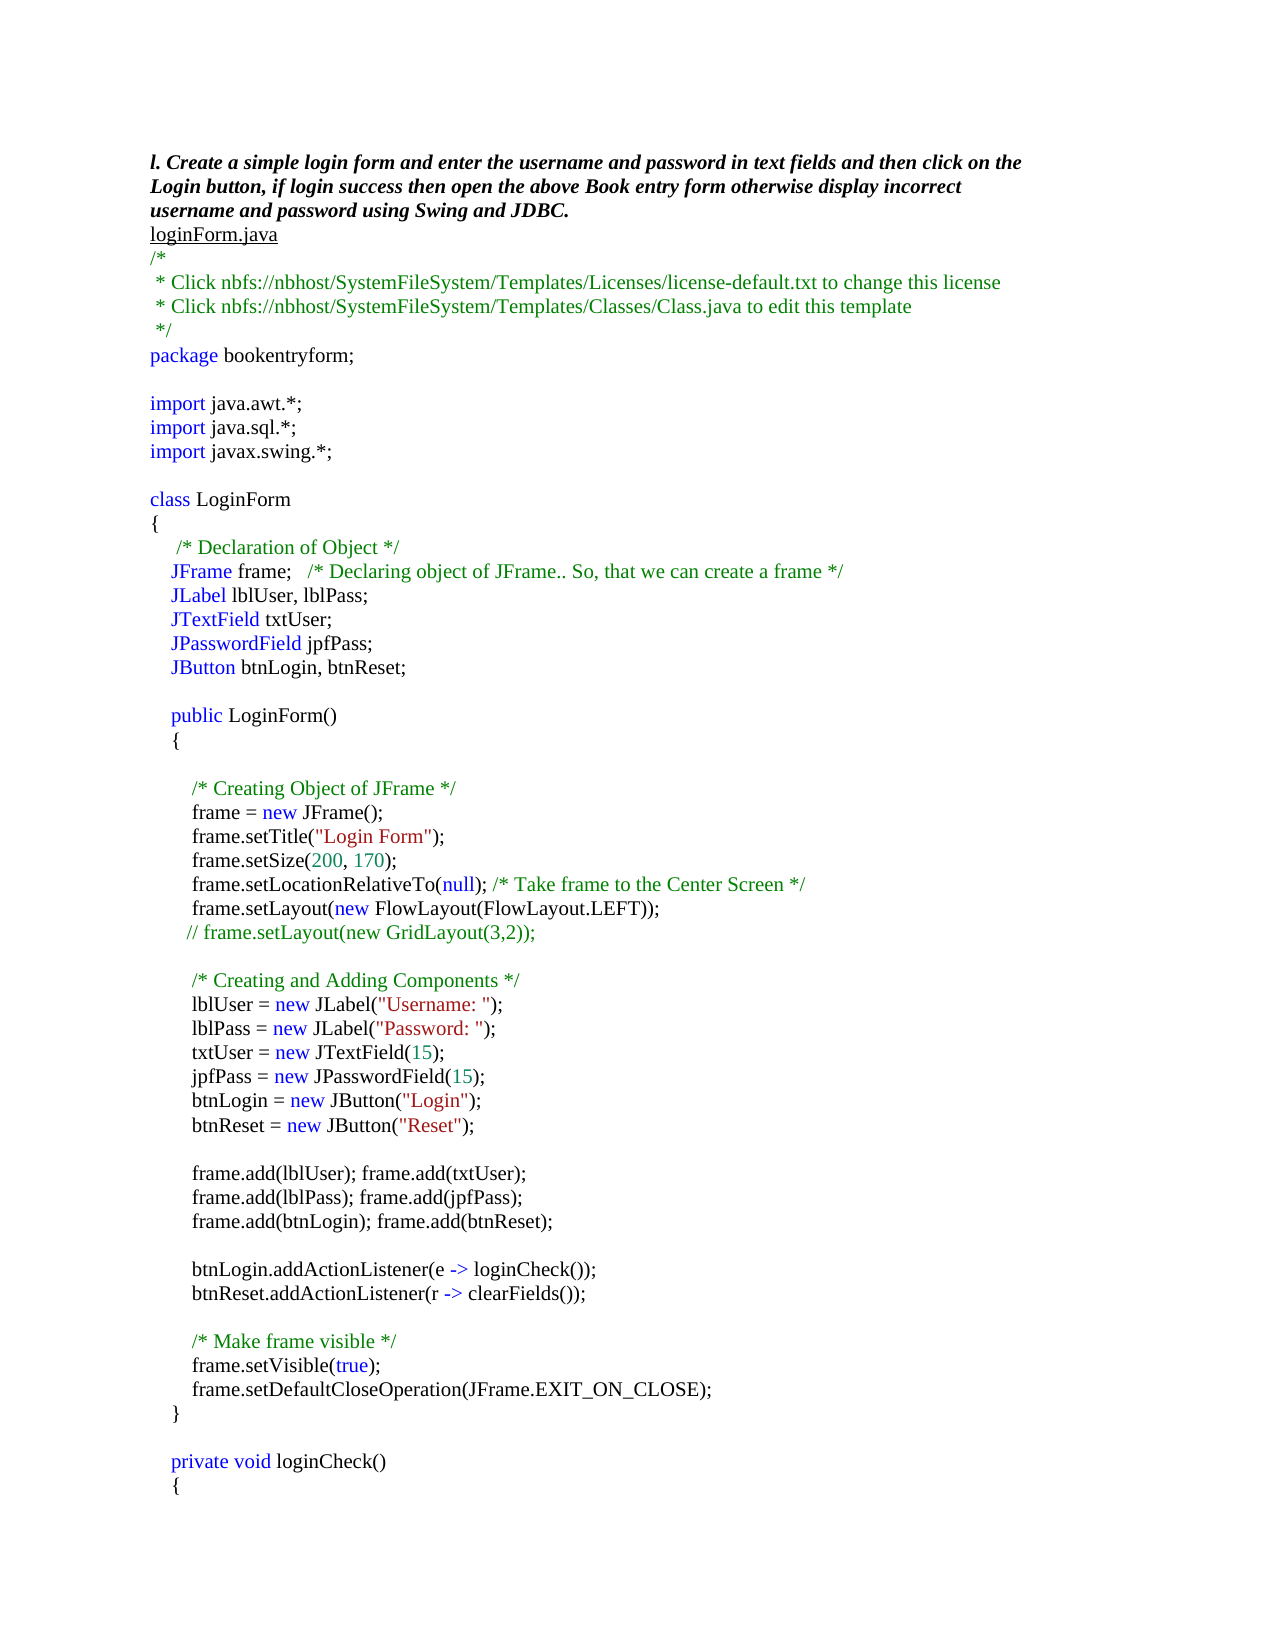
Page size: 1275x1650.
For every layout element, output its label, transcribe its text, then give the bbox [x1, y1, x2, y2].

text } [150, 1401, 1125, 1425]
text Login button, if login success then open the above Book entry form otherwise display incorrect [150, 174, 1125, 198]
text import javax.swing.*; [150, 439, 1125, 463]
text frame = new JFrame(); [150, 800, 1125, 824]
text btnReset.addActionListener(r -> clearFields()); [150, 1281, 1125, 1305]
text */ [150, 318, 1125, 342]
text jpfPass = new JPasswordField(15); [150, 1064, 1125, 1088]
text txtUser = new JTextField(15); [150, 1040, 1125, 1064]
text /* Make frame visible */ [150, 1329, 1125, 1353]
text class LoginForm [150, 487, 1125, 511]
text username and password using Swing and JDBC. [150, 198, 1125, 222]
text package bookentryform; [150, 342, 1125, 367]
text btnLogin = new JButton("Login"); [150, 1088, 1125, 1112]
text // frame.setLayout(new GridLayout(3,2)); [150, 920, 1125, 944]
text { [150, 1473, 1125, 1497]
text { [150, 511, 1125, 535]
text { [150, 727, 1125, 752]
text frame.setLocationRelativeTo(null); /* Take frame to the Center Screen */ [150, 872, 1125, 896]
text frame.add(lblUser); frame.add(txtUser); [150, 1161, 1125, 1185]
text frame.add(lblPass); frame.add(jpfPass); [150, 1185, 1125, 1209]
text frame.add(btnLogin); frame.add(btnReset); [150, 1209, 1125, 1233]
text * Click nbfs://nbhost/SystemFileSystem/Templates/Classes/Class.java to edit this template [150, 294, 1125, 318]
text JTextField txtUser; [150, 607, 1125, 631]
text /* Creating Object of JFrame */ [150, 776, 1125, 800]
text import java.awt.*; [150, 391, 1125, 415]
text frame.setTitle("Login Form"); [150, 824, 1125, 848]
text import java.sql.*; [150, 415, 1125, 439]
text btnReset = new JButton("Reset"); [150, 1112, 1125, 1137]
text JButton btnLogin, btnReset; [150, 655, 1125, 679]
text frame.setSize(200, 170); [150, 848, 1125, 872]
text loginForm.java [150, 222, 1125, 246]
text frame.setDefaultCloseOperation(JFrame.EXIT_ON_CLOSE); [150, 1377, 1125, 1401]
text /* Declaration of Object */ [150, 535, 1125, 559]
text l. Create a simple login form and enter the username and password in text fields and then click on the [150, 150, 1125, 174]
text JPasswordField jpfPass; [150, 631, 1125, 655]
text btnLogin.addActionListener(e -> loginCheck()); [150, 1257, 1125, 1281]
text JFrame frame; /* Declaring object of JFrame.. So, that we can create a frame */ [150, 559, 1125, 583]
text frame.setLayout(new FlowLayout(FlowLayout.LEFT)); [150, 896, 1125, 920]
text /* Creating and Adding Components */ [150, 968, 1125, 992]
text public LoginForm() [150, 703, 1125, 727]
text private void loginCheck() [150, 1449, 1125, 1473]
text frame.setVisible(true); [150, 1353, 1125, 1377]
text /* [150, 246, 1125, 270]
text lblUser = new JLabel("Username: "); [150, 992, 1125, 1016]
text lblPass = new JLabel("Password: "); [150, 1016, 1125, 1040]
text JLabel lblUser, lblPass; [150, 583, 1125, 607]
text * Click nbfs://nbhost/SystemFileSystem/Templates/Licenses/license-default.txt to change this license [150, 270, 1125, 294]
